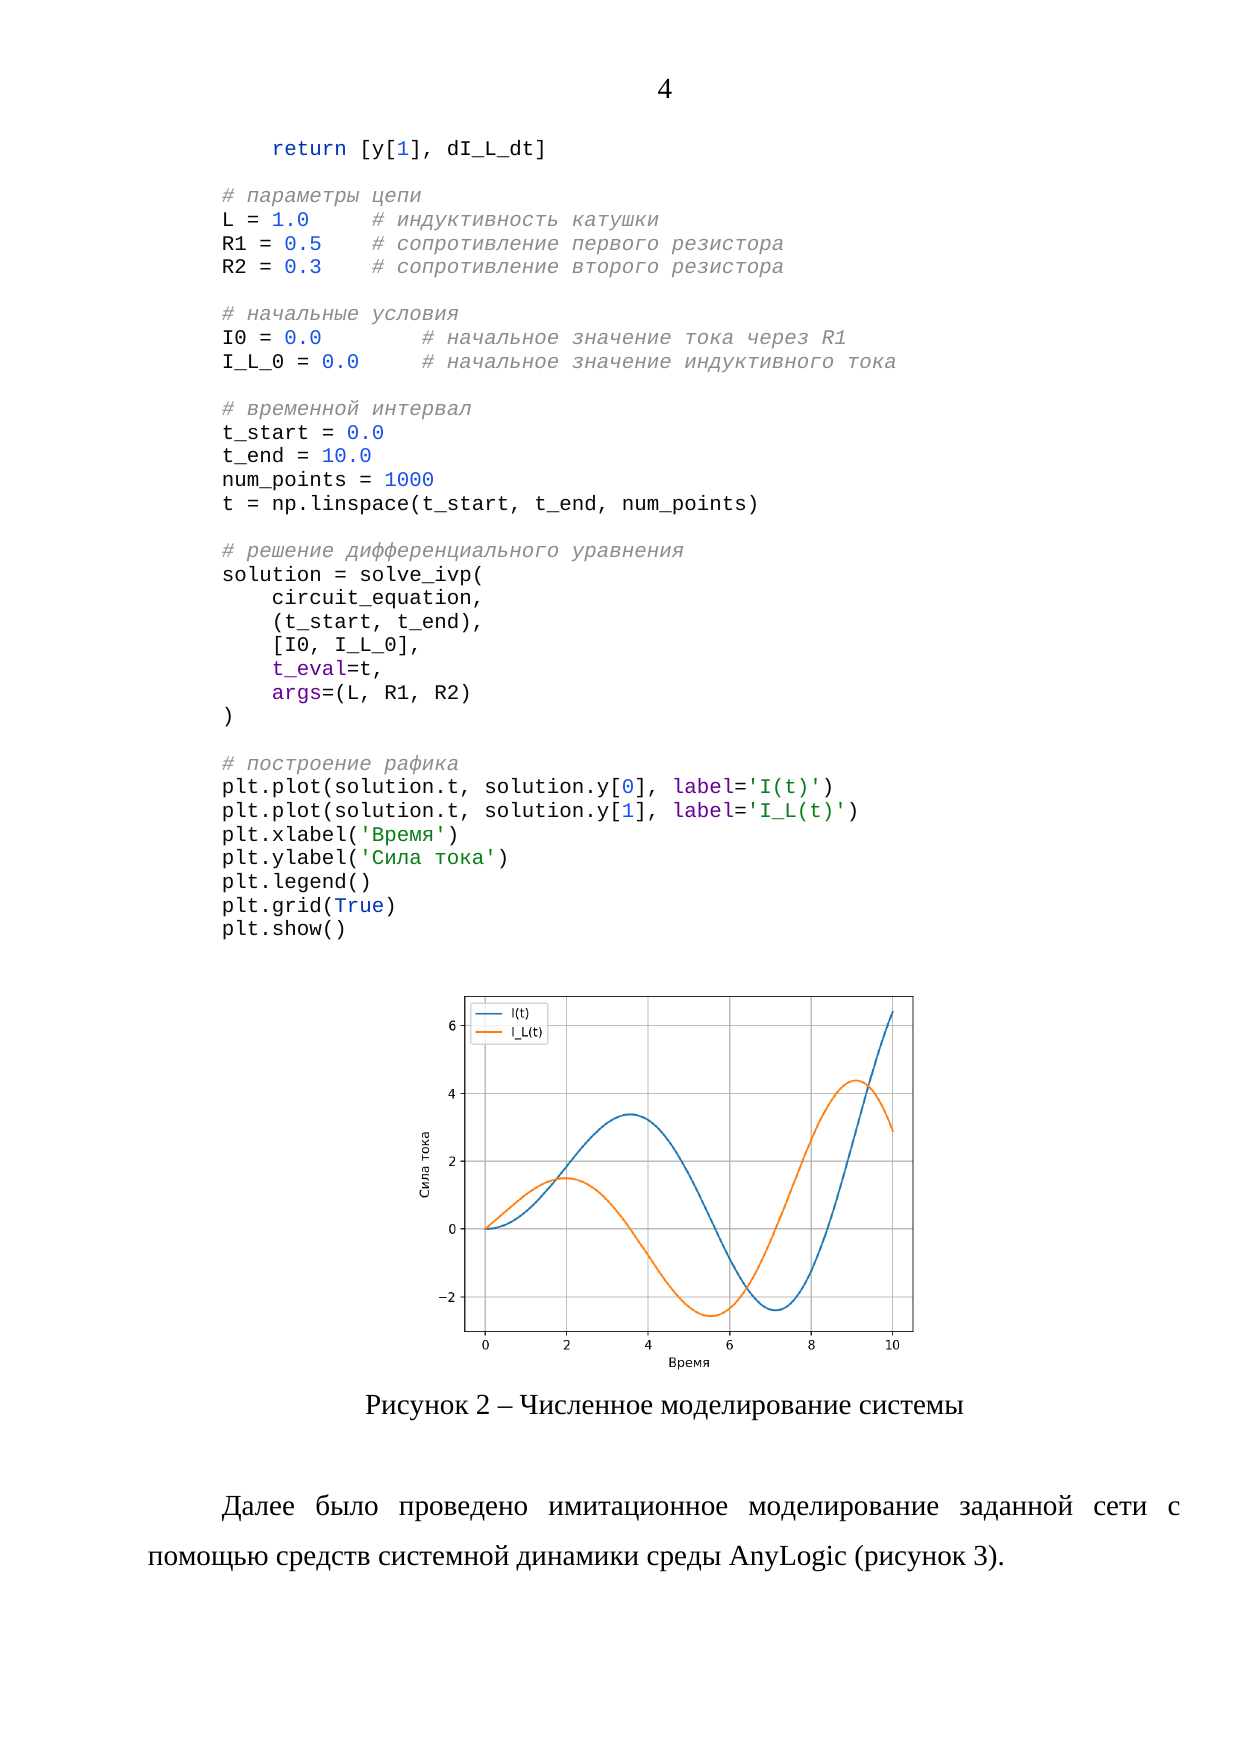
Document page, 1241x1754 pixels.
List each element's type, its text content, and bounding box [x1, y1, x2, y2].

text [222, 138, 1181, 942]
picture [412, 992, 917, 1371]
text Рисунок 2 – Численное моделирование системы [148, 1387, 1181, 1421]
text Далее было проведено имитационное моделирование заданной сети с помощью средств системной динамики среды AnyLogic (рисунок 3). [148, 1488, 1181, 1572]
